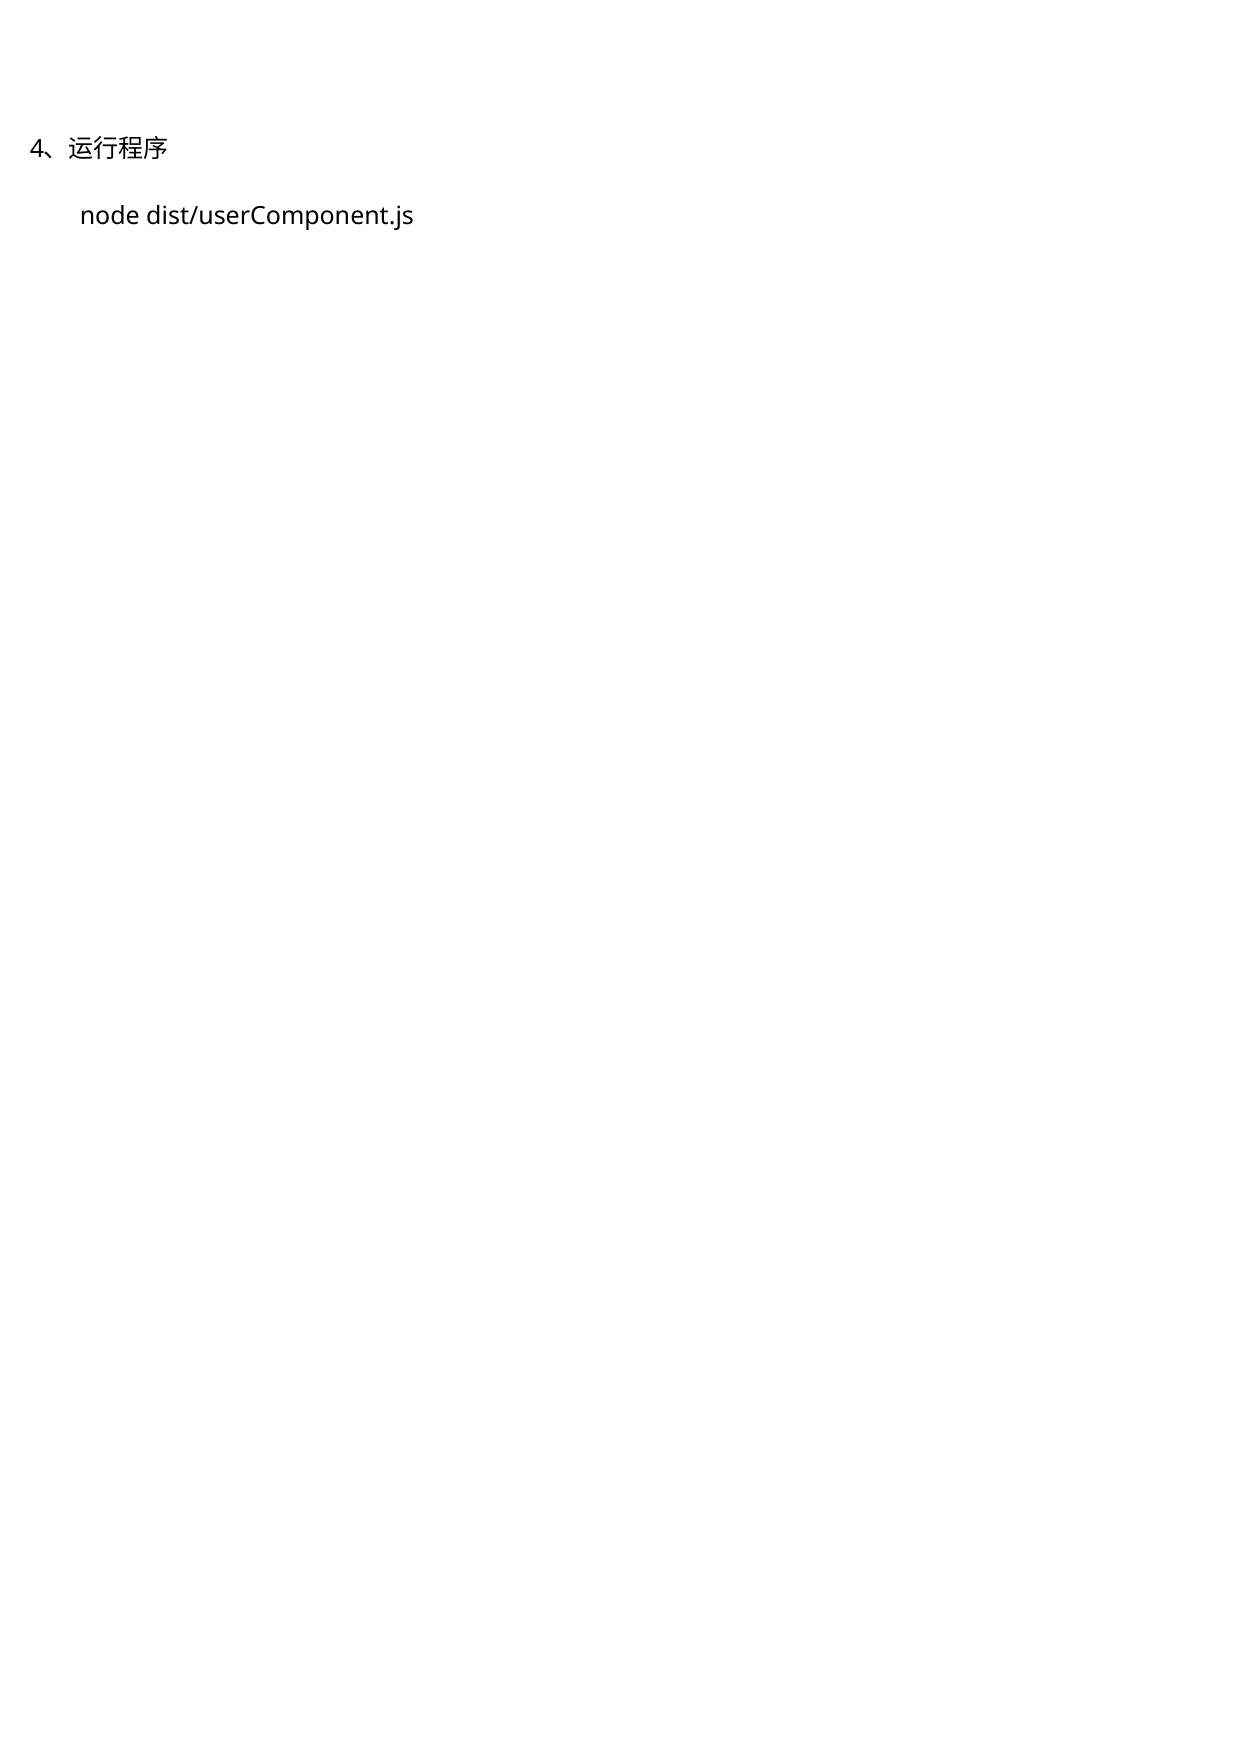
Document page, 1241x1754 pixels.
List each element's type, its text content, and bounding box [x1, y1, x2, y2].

text node dist/userComponent.js [29, 181, 1211, 249]
text 4、运行程序 [29, 113, 1211, 181]
